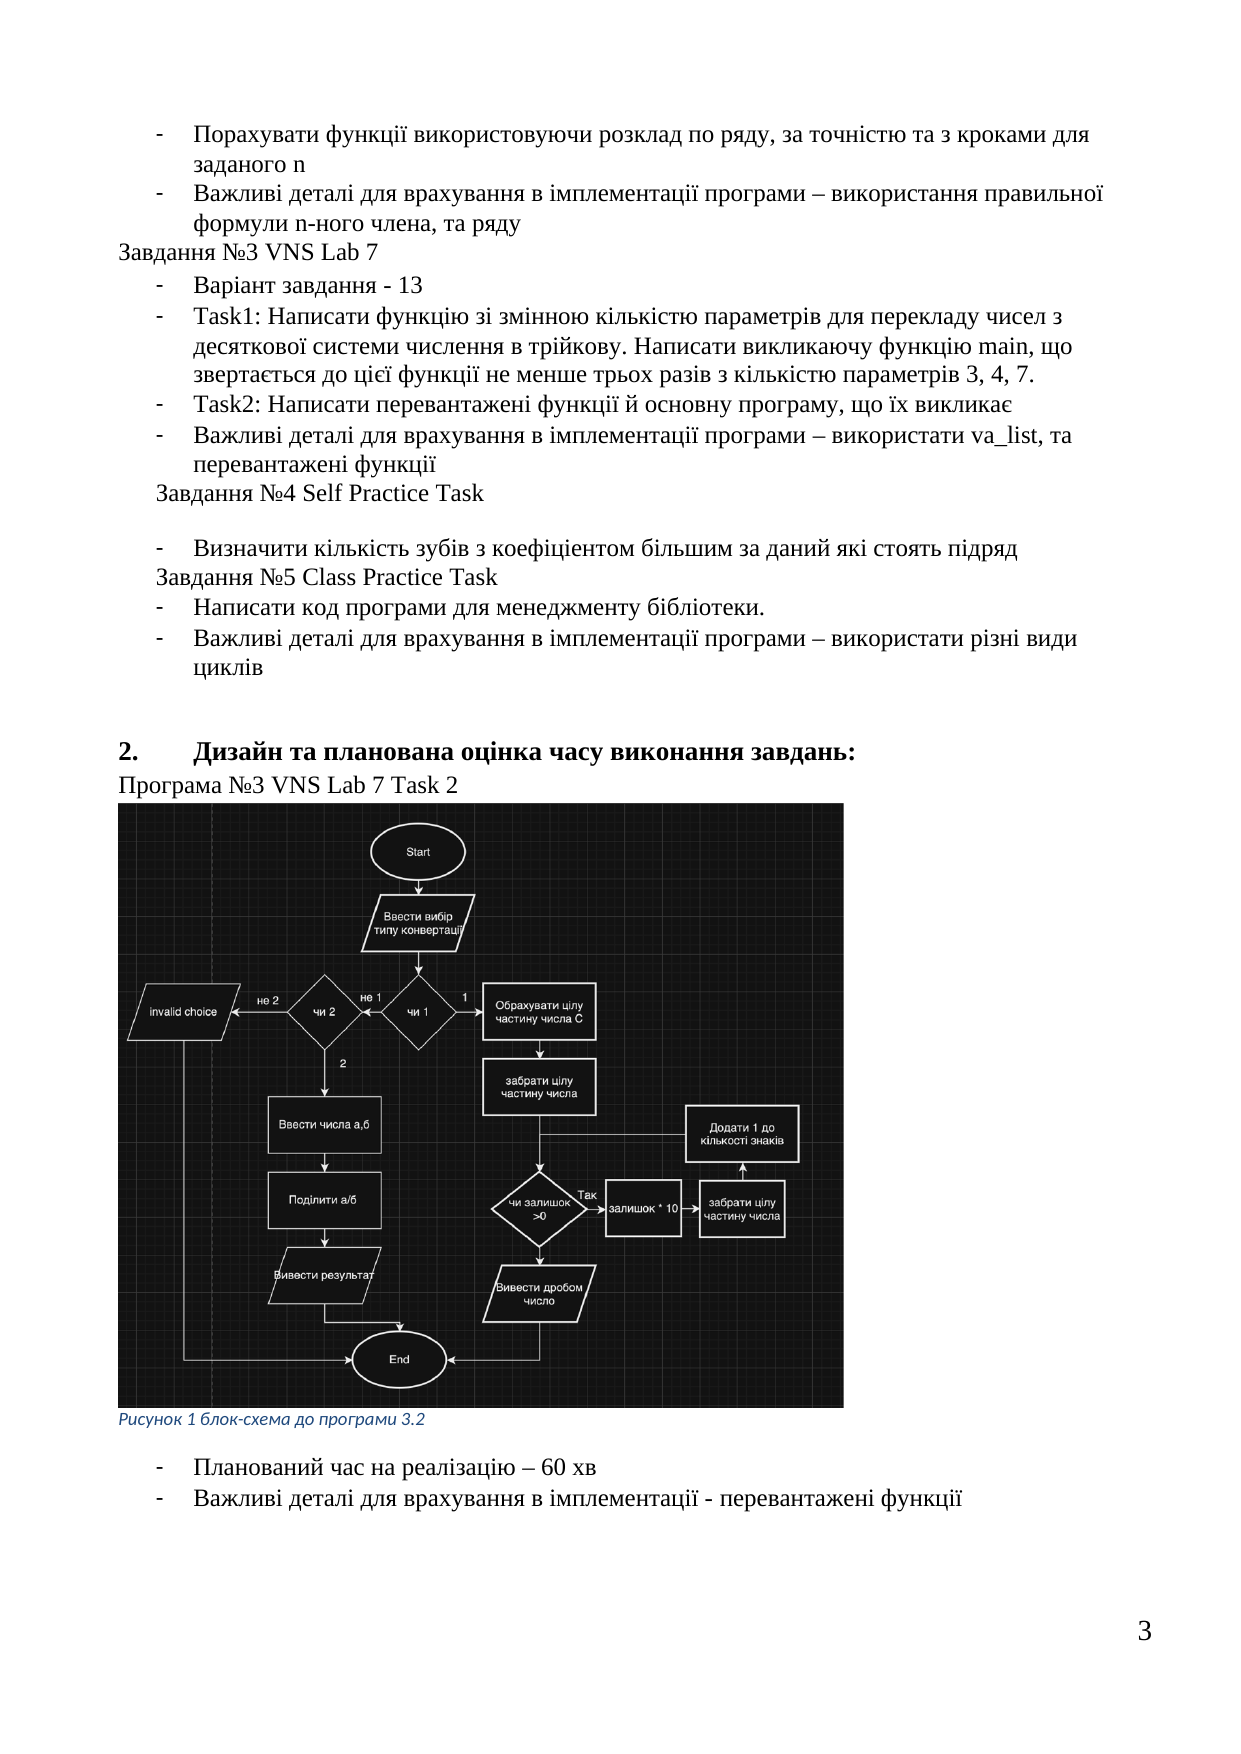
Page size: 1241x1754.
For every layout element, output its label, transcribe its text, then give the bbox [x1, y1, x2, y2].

text Завдання №5 Class Practice Task [156, 562, 1152, 591]
list Порахувати функції використовуючи розклад по ряду, за точністю та з кроками для заданого n [156, 118, 1152, 177]
subtitle 2. Дизайн та планована оцінка часу виконання завдань: [118, 735, 1152, 766]
list Написати код програми для менеджменту бібліотеки. [156, 591, 1152, 622]
list Важливі деталі для врахування в імплементації програми – використання правильної формули n-ного члена, та ряду [156, 177, 1152, 237]
list Важливі деталі для врахування в імплементації програми – використати va_list, та перевантажені функції [156, 419, 1152, 478]
list Важливі деталі для врахування в імплементації програми – використати різні види циклів [156, 622, 1152, 681]
text Завдання №4 Self Practice Task [156, 478, 1152, 507]
list Планований час на реалізацію – 60 хв [156, 1451, 1152, 1482]
list Важливі деталі для врахування в імплементації - перевантажені функції [156, 1482, 1152, 1512]
picture [118, 803, 844, 1408]
text Завдання №3 VNS Lab 7 [118, 237, 1152, 265]
list Варіант завдання - 13 [156, 270, 1152, 300]
text Програма №3 VNS Lab 7 Task 2 [118, 771, 1152, 799]
list Визначити кількість зубів з коефіціентом більшим за даний які стоять підряд [156, 532, 1152, 562]
list Task2: Написати перевантажені функції й основну програму, що їх викликає [156, 388, 1152, 419]
list Task1: Написати функцію зі змінною кількістю параметрів для перекладу чисел з десяткової системи числення в трійкову. Написати викликаючу функцію main, що звертається до цієї функції не менше трьох разів з кількістю параметрів 3, 4, 7. [156, 300, 1152, 388]
